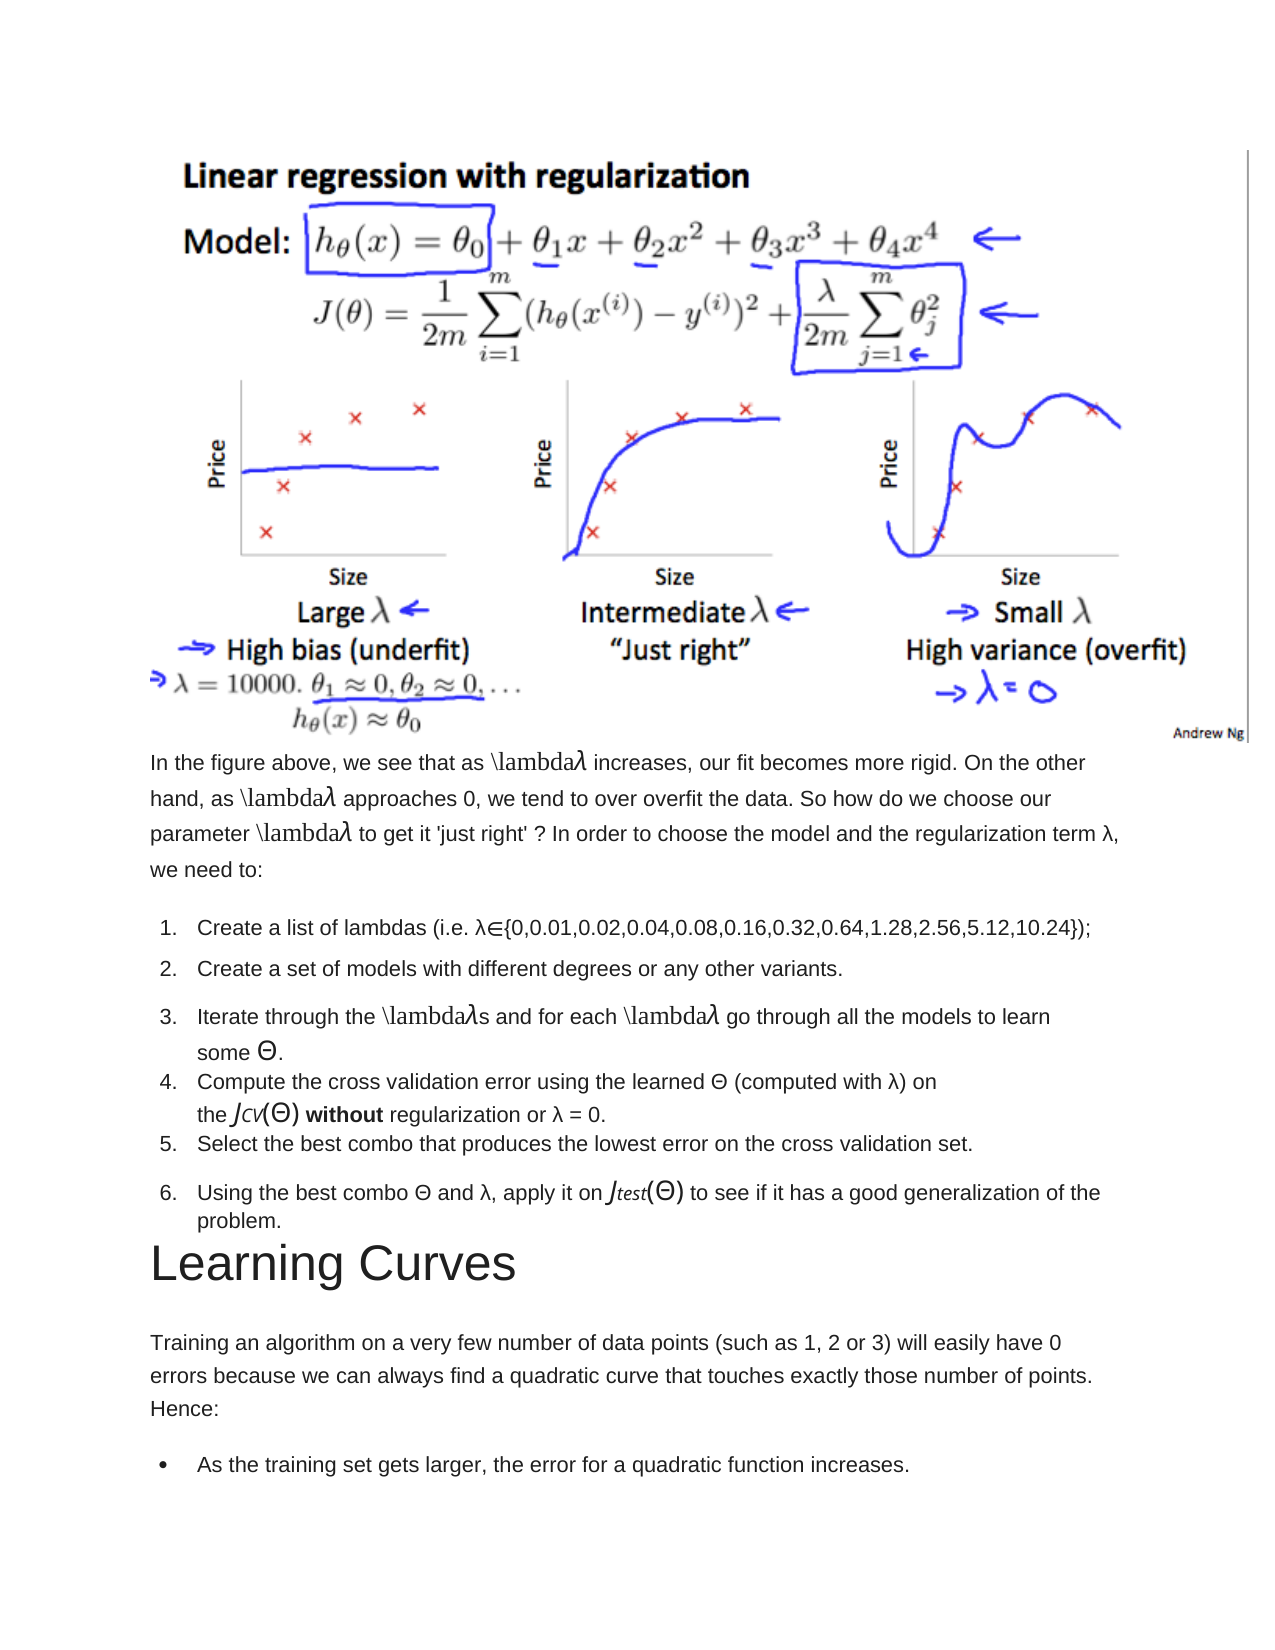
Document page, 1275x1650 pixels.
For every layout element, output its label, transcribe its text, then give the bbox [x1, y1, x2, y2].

list As the training set gets larger, the error for a quadratic function increases. [159, 1452, 1125, 1477]
list Select the best combo that produces the lowest error on the cross validation set. [159, 1131, 1125, 1156]
text In the figure above, we see that as \lambdaλ increases, our fit becomes more rigid. On the other hand, as \lambdaλ approaches 0, we tend to over overfit the data. So how do we choose our parameter \lambdaλ to get it 'just right' ? In order to choose the model and the regularization term λ, we need to: [150, 743, 1125, 882]
list Create a list of lambdas (i.e. λ∈{0,0.01,0.02,0.04,0.08,0.16,0.32,0.64,1.28,2.56,5.12,10.24}); [159, 913, 1125, 940]
text Learning Curves [150, 1234, 1125, 1291]
list Create a set of models with different degrees or any other variants. [159, 955, 1125, 981]
list Iterate through the \lambdaλs and for each \lambdaλ go through all the models to learn some Θ. [159, 996, 1125, 1069]
text Training an algorithm on a very few number of data points (such as 1, 2 or 3) will easily have 0 errors because we can always find a quadratic curve that touches exactly those number of points. Hence: [150, 1322, 1125, 1421]
list Compute the cross validation error using the learned Θ (computed with λ) on the JCV(Θ) without regularization or λ = 0. [159, 1069, 1125, 1131]
list Using the best combo Θ and λ, apply it on Jtest(Θ) to see if it has a good generalization of the problem. [159, 1172, 1125, 1234]
picture [150, 150, 1249, 743]
